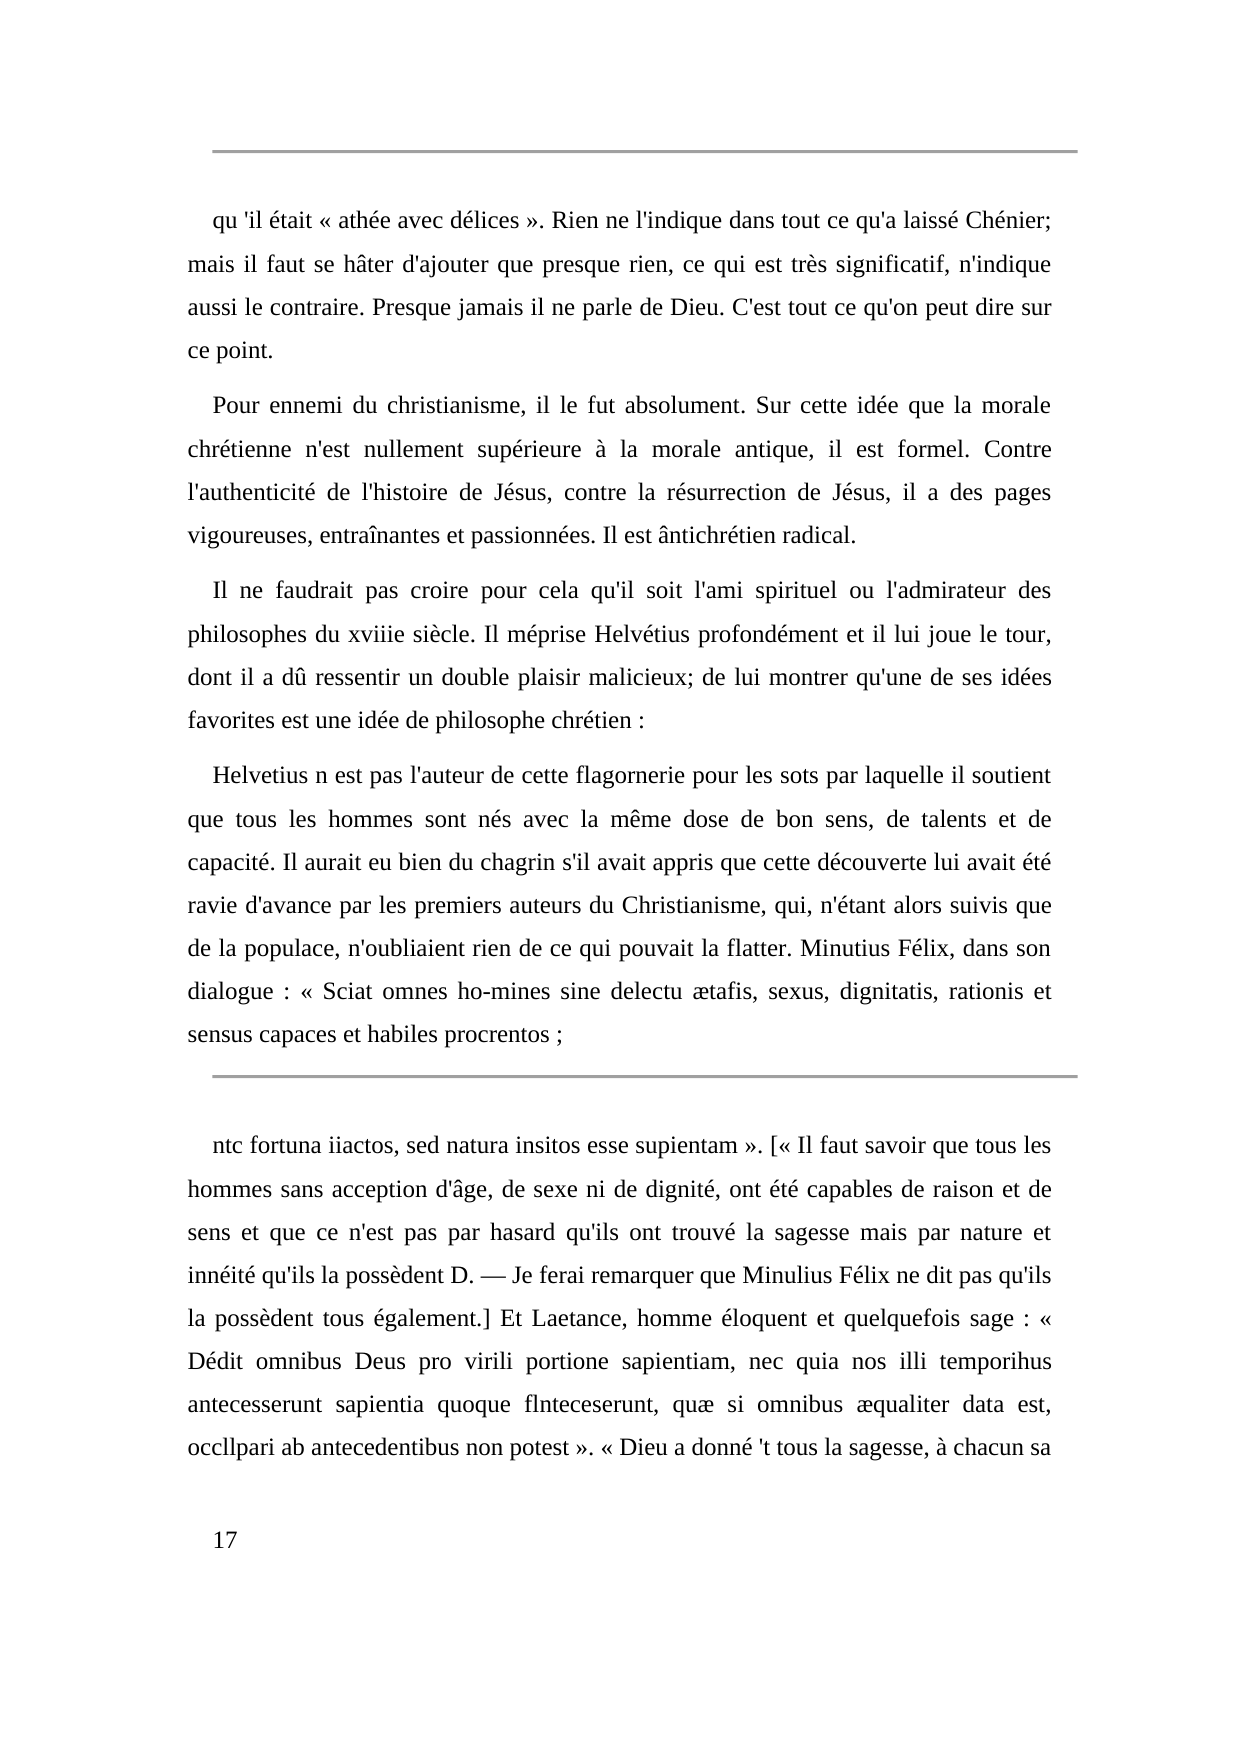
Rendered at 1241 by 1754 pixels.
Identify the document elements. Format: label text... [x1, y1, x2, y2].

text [187, 1131, 1053, 1461]
text Pour ennemi du christianisme, il le fut absolument. Sur cette idée que la morale chrétienne n'est nullement supérieure à la morale antique, il est formel. Contre l'authenticité de l'histoire de Jésus, contre la résurrection de Jésus, il a des pages vigoureuses, entraînantes et passionnées. Il est ântichrétien radical. [187, 391, 1053, 549]
text Helvetius n est pas l'auteur de cette flagornerie pour les sots par laquelle il soutient que tous les hommes sont nés avec la même dose de bon sens, de talents et de capacité. Il aurait eu bien du chagrin s'il avait appris que cette découverte lui avait été ravie d'avance par les premiers auteurs du Christianisme, qui, n'étant alors suivis que de la populace, n'oubliaient rien de ce qui pouvait la flatter. Minutius Félix, dans son dialogue : « Sciat omnes ho-mines sine delectu ætafis, sexus, dignitatis, rationis et sensus capaces et habiles procrentos ; [187, 761, 1053, 1048]
text Il ne faudrait pas croire pour cela qu'il soit l'ami spirituel ou l'admirateur des philosophes du xviiie siècle. Il méprise Helvétius profondément et il lui joue le tour, dont il a dû ressentir un double plaisir malicieux; de lui montrer qu'une de ses idées favorites est une idée de philosophe chrétien : [187, 576, 1053, 734]
text qu 'il était « athée avec délices ». Rien ne l'indique dans tout ce qu'a laissé Chénier; mais il faut se hâter d'ajouter que presque rien, ce qui est très significatif, n'indique aussi le contraire. Presque jamais il ne parle de Dieu. C'est tout ce qu'on peut dire sur ce point. [187, 206, 1053, 364]
